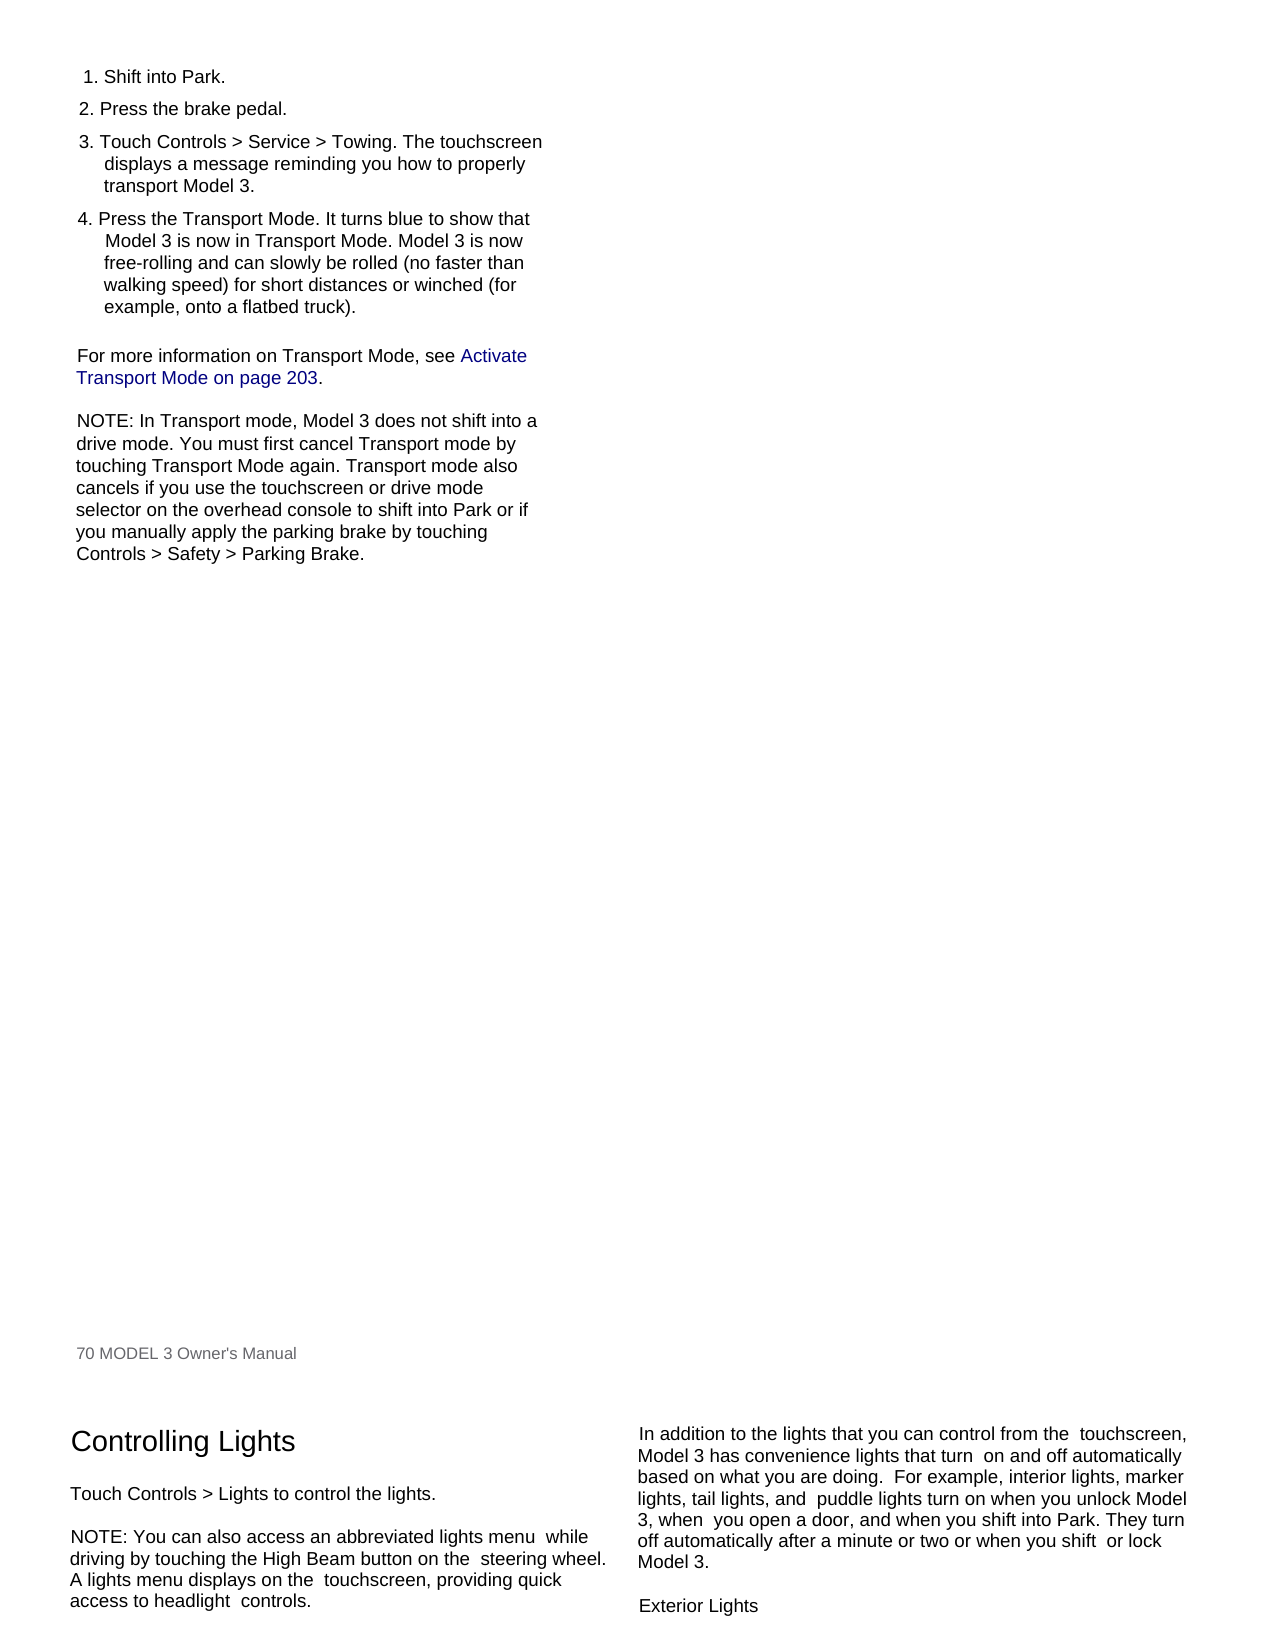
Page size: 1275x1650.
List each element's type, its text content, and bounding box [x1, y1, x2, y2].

text 1. Shift into Park. [83, 66, 1206, 87]
text drive mode. You must first cancel Transport mode by [76, 432, 1206, 454]
text walking speed) for short distances or winched (for [104, 273, 1206, 295]
text 4. Press the Transport Mode. It turns blue to show that [77, 207, 1206, 229]
text cancels if you use the touchscreen or drive mode [76, 476, 1206, 498]
text example, onto a flatbed truck). [104, 296, 1206, 317]
text Exterior Lights [638, 1594, 1206, 1616]
text In addition to the lights that you can control from the touchscreen, Model 3 has convenience lights that turn on and off automatically based on what you are doing. For example, interior lights, marker lights, tail lights, and puddle lights turn on when you unlock Model 3, when you open a door, and when you shift into Park. They turn off automatically after a minute or two or when you shift or lock Model 3. [637, 1423, 1189, 1573]
text free-rolling and can slowly be rolled (no faster than [104, 251, 1206, 273]
text Touch Controls > Lights to control the lights. [70, 1483, 637, 1505]
text NOTE: In Transport mode, Model 3 does not shift into a [77, 410, 1206, 432]
text For more information on Transport Mode, see Activate [77, 345, 1206, 367]
text 2. Press the brake pedal. [79, 98, 1206, 120]
text selector on the overhead console to shift into Park or if [76, 498, 1206, 520]
text you manually apply the parking brake by touching [76, 521, 1206, 542]
text displays a message reminding you how to properly [104, 153, 1206, 174]
text touching Transport Mode again. Transport mode also [76, 454, 1206, 476]
text Controls > Safety > Parking Brake. [76, 543, 1206, 564]
text 70 MODEL 3 Owner's Manual [76, 1344, 1206, 1363]
text Controlling Lights [71, 1423, 637, 1457]
text NOTE: You can also access an abbreviated lights menu while driving by touching the High Beam button on the steering wheel. A lights menu displays on the touchscreen, providing quick access to headlight controls. [69, 1526, 607, 1612]
text 3. Touch Controls > Service > Towing. The touchscreen [78, 131, 1206, 152]
text Model 3 is now in Transport Mode. Model 3 is now [105, 229, 1206, 251]
text Transport Mode on page 203. [76, 367, 1206, 389]
text transport Model 3. [104, 175, 1206, 196]
